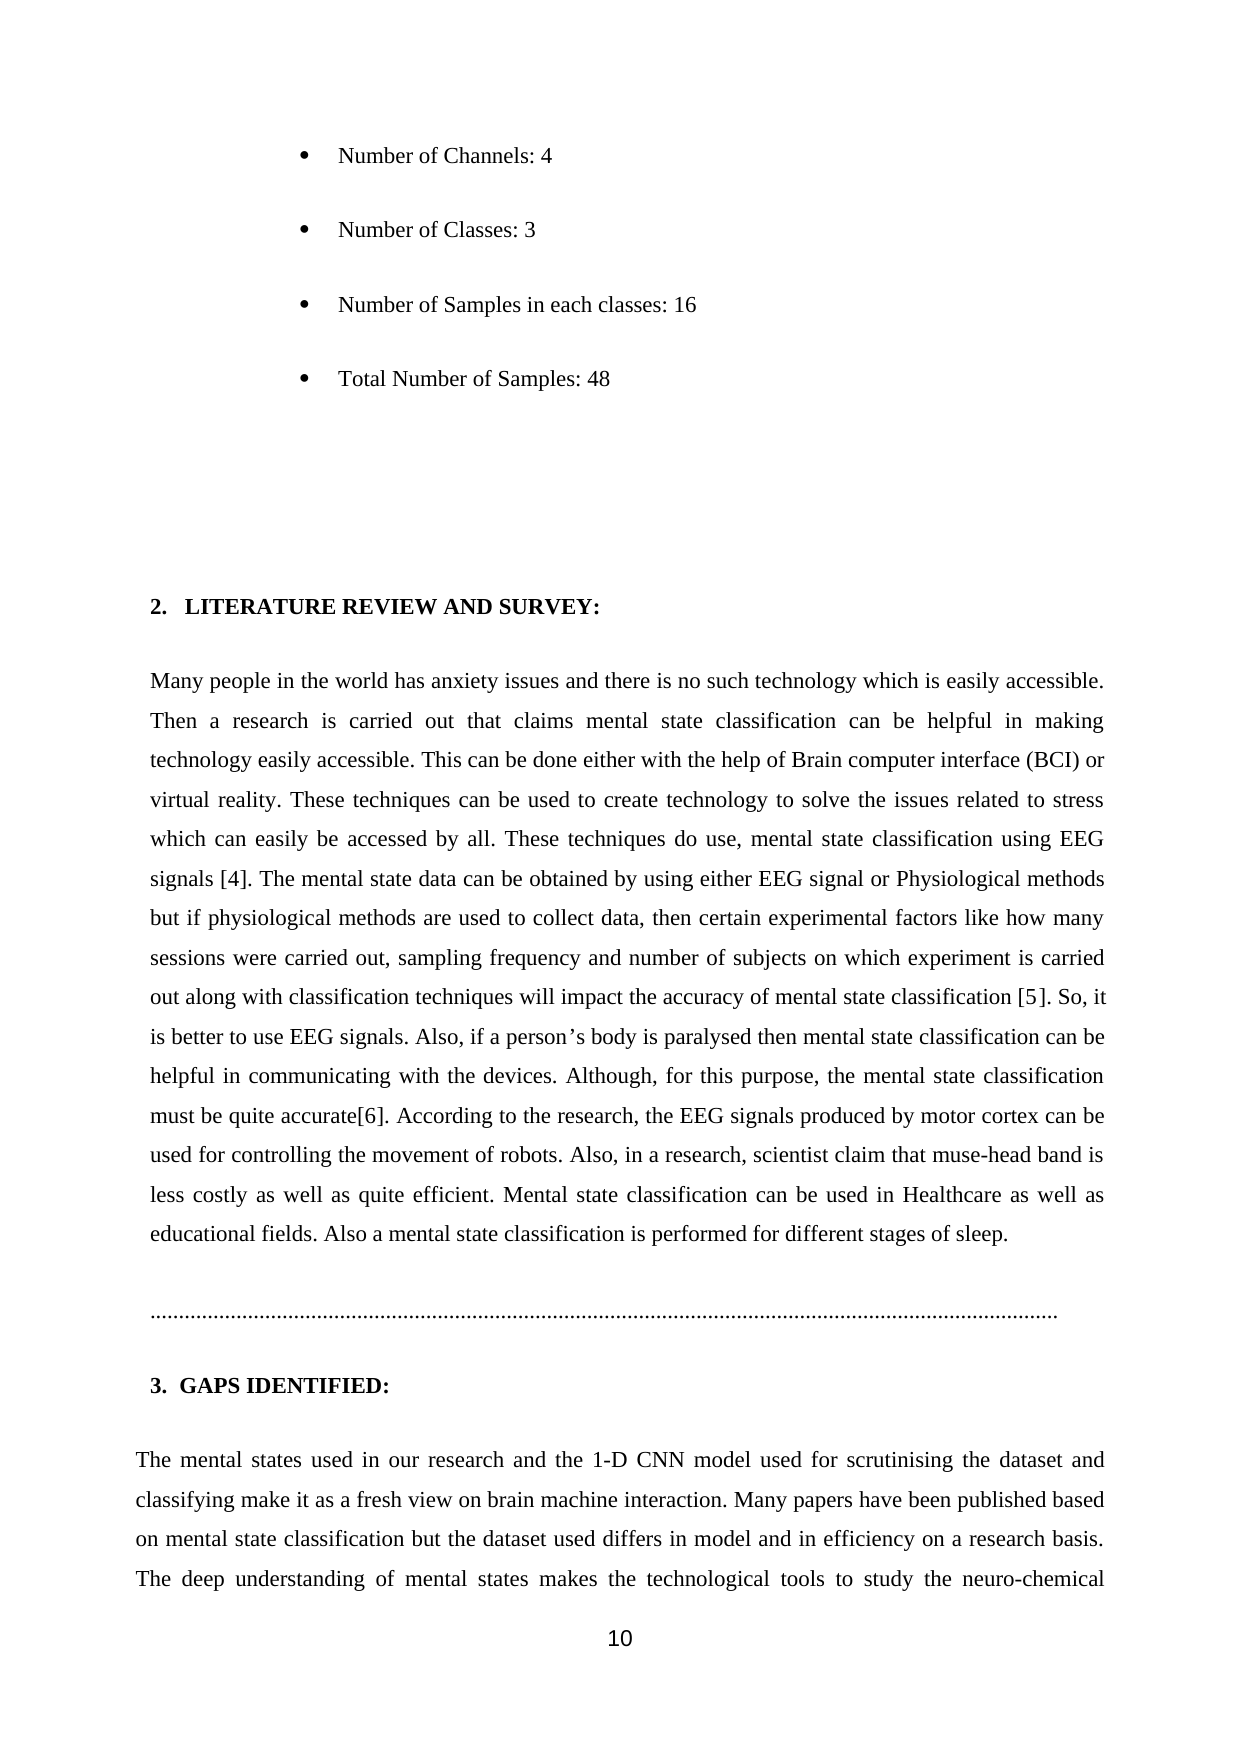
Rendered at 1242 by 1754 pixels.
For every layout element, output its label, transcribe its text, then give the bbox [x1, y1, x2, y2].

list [135, 1446, 1106, 1591]
list Number of Samples in each classes: 16 [300, 291, 1106, 317]
list Total Number of Samples: 48 [300, 365, 1106, 392]
text Many people in the world has anxiety issues and there is no such technology which is easily accessible. Then a research is carried out that claims mental state classification can be helpful in making technology easily accessible. This can be done either with the help of Brain computer interface (BCI) or virtual reality. These techniques can be used to create technology to solve the issues related to stress which can easily be accessed by all. These techniques do use, mental state classification using EEG signals [4]. The mental state data can be obtained by using either EEG signal or Physiological methods but if physiological methods are used to collect data, then certain experimental factors like how many sessions were carried out, sampling frequency and number of subjects on which experiment is carried out along with classification techniques will impact the accuracy of mental state classification [5]. So, it is better to use EEG signals. Also, if a person’s body is paralysed then mental state classification can be helpful in communicating with the devices. Although, for this purpose, the mental state classification must be quite accurate[6]. According to the research, the EEG signals produced by motor cortex can be used for controlling the movement of robots. Also, in a research, scientist claim that muse-head band is less costly as well as quite efficient. Mental state classification can be used in Healthcare as well as educational fields. Also a mental state classification is performed for different stages of sleep. [150, 667, 1106, 1246]
list GAPS IDENTIFIED: [150, 1372, 1106, 1398]
list Number of Channels: 4 [300, 142, 1106, 168]
list LITERATURE REVIEW AND SURVEY: [150, 593, 1106, 619]
list Number of Classes: 3 [300, 216, 1106, 243]
